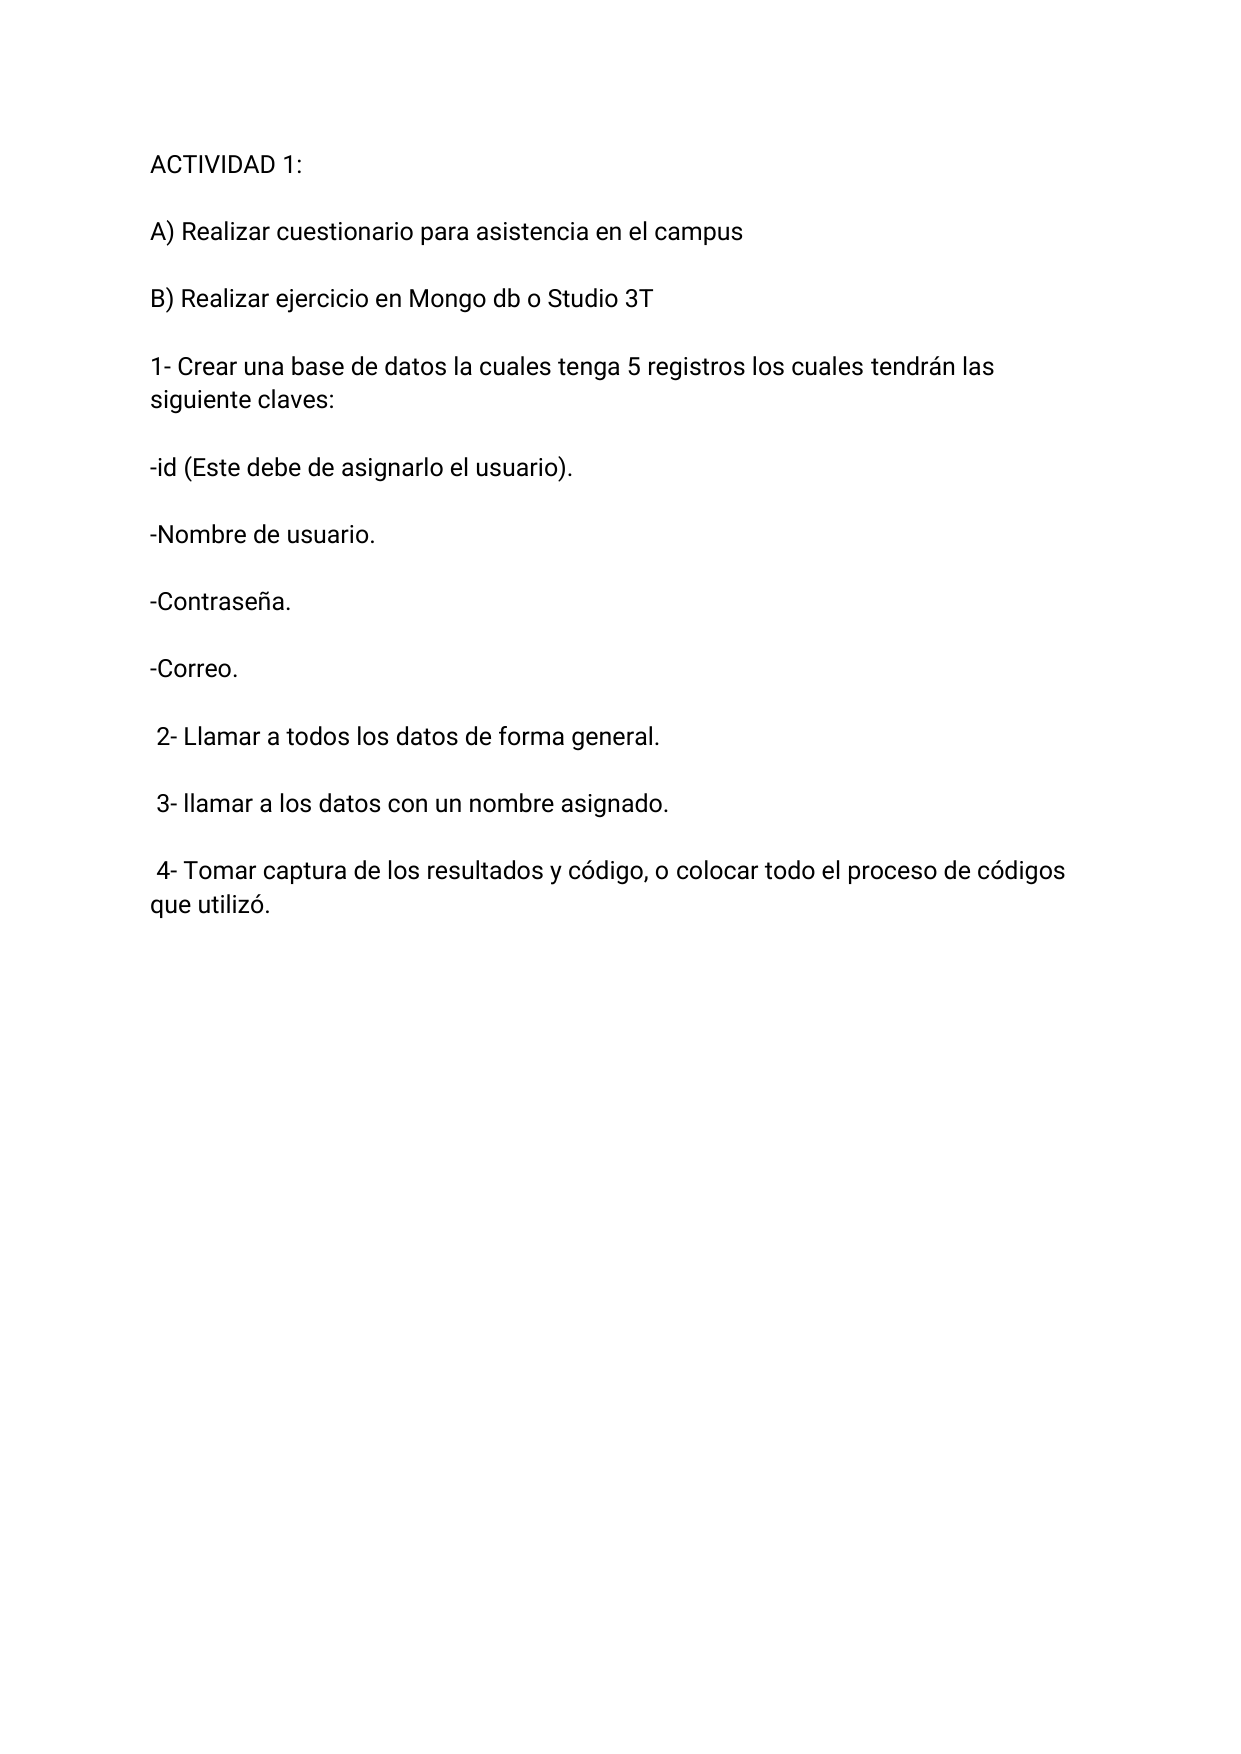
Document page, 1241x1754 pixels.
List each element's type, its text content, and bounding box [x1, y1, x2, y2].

text ACTIVIDAD 1:​ [150, 150, 1090, 179]
text -Correo.​ [150, 655, 1090, 684]
text 4- Tomar captura de los resultados y código, o​ colocar todo el proceso de códigos que utilizó. [150, 857, 1090, 987]
text -id (Este debe de asignarlo el usuario).​ [150, 453, 1090, 482]
text -Nombre de usuario.​ [150, 520, 1090, 549]
text 3- llamar a los datos con un nombre asignado.​ [150, 789, 1090, 818]
text A) Realizar cuestionario para asistencia en el campus​ [150, 217, 1090, 247]
text 2- Llamar a todos los datos de forma general.​ [150, 722, 1090, 751]
text B) Realizar ejercicio en Mongo db o Studio 3T​ [150, 284, 1090, 314]
text 1- Crear una base de datos la cuales tenga 5 registros los cuales​ tendrán las siguiente claves:​ [150, 352, 1090, 415]
text -Contraseña.​ [150, 587, 1090, 617]
